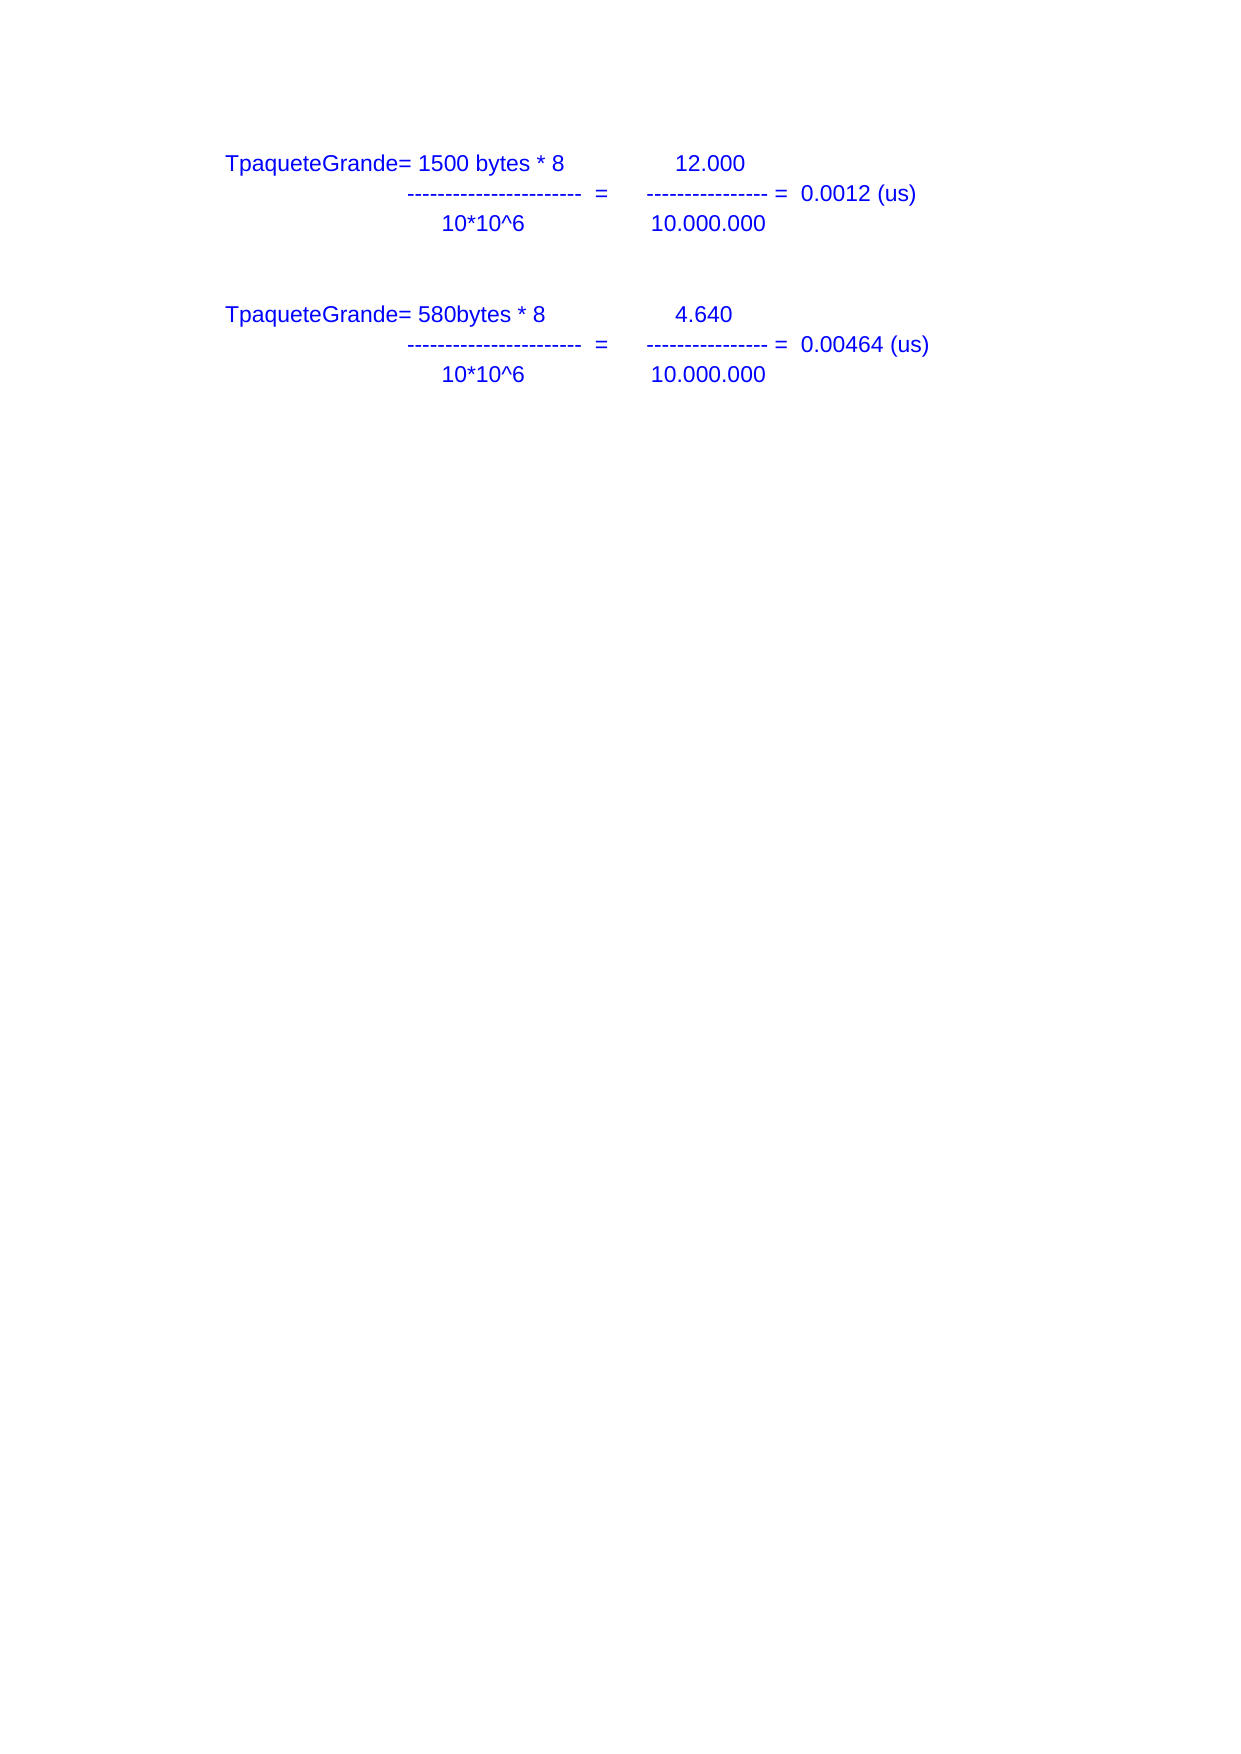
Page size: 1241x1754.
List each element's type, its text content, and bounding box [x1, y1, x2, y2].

text ----------------------- = ---------------- = 0.0012 (us) [225, 180, 1090, 207]
text 10*10^6 10.000.000 [225, 361, 1090, 388]
text TpaqueteGrande= 580bytes * 8 4.640 [225, 301, 1090, 327]
text TpaqueteGrande= 1500 bytes * 8 12.000 [225, 150, 1090, 176]
text 10*10^6 10.000.000 [225, 210, 1090, 237]
text ----------------------- = ---------------- = 0.00464 (us) [225, 331, 1090, 358]
